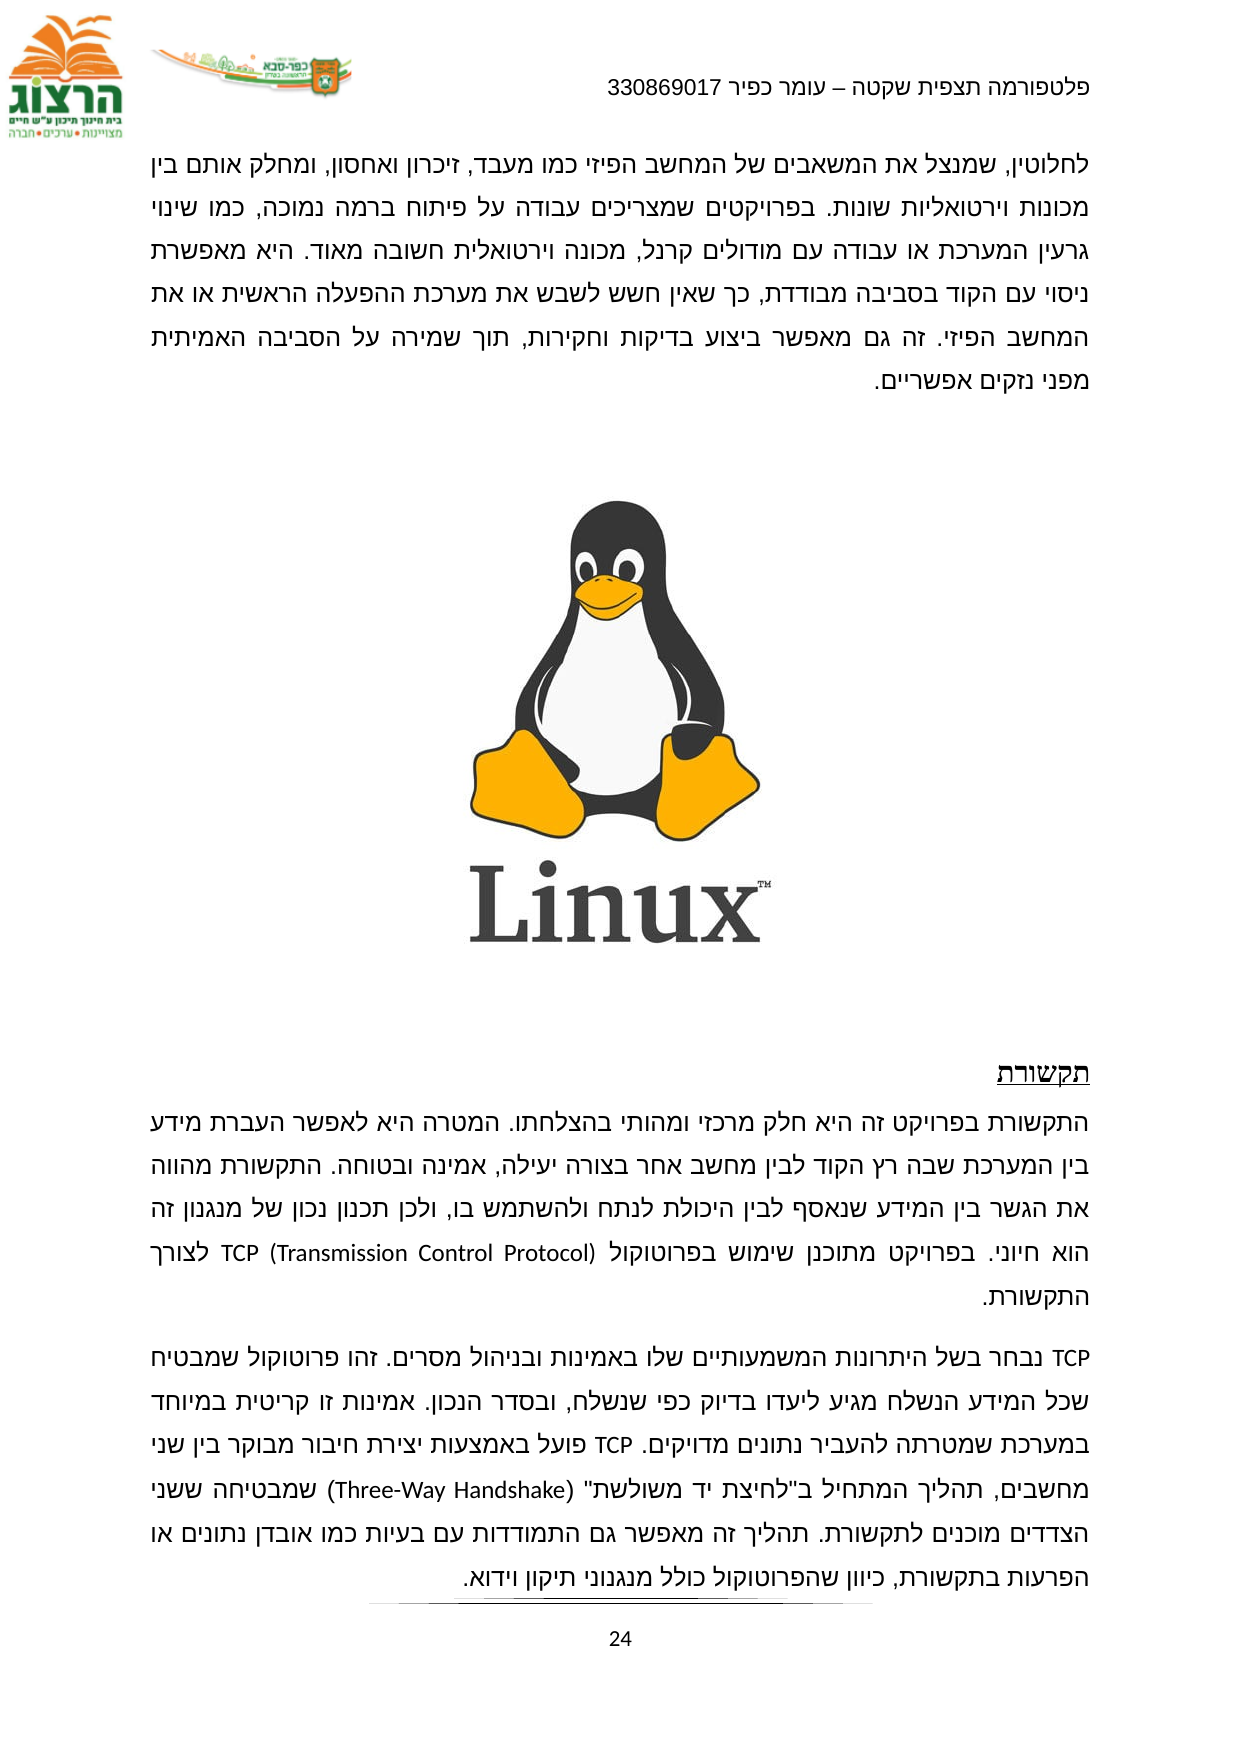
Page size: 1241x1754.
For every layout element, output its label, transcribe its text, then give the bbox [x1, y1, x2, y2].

text תקשורת [150, 1053, 1090, 1088]
picture [150, 425, 1090, 1053]
text התקשורת בפרויקט זה היא חלק מרכזי ומהותי בהצלחתו. המטרה היא לאפשר העברת מידע בין המערכת שבה רץ הקוד לבין מחשב אחר בצורה יעילה, אמינה ובטוחה. התקשורת מהווה את הגשר בין המידע שנאסף לבין היכולת לנתח ולהשתמש בו, ולכן תכנון נכון של מנגנון זה הוא חיוני. בפרויקט מתוכנן שימוש בפרוטוקול TCP (Transmission Control Protocol) לצורך התקשורת. [150, 1108, 1090, 1311]
text TCP נבחר בשל היתרונות המשמעותיים שלו באמינות ובניהול מסרים. זהו פרוטוקול שמבטיח שכל המידע הנשלח מגיע ליעדו בדיוק כפי שנשלח, ובסדר הנכון. אמינות זו קריטית במיוחד במערכת שמטרתה להעביר נתונים מדויקים. TCP פועל באמצעות יצירת חיבור מבוקר בין שני מחשבים, תהליך המתחיל ב"לחיצת יד משולשת" (Three-Way Handshake) שמבטיחה ששני הצדדים מוכנים לתקשורת. תהליך זה מאפשר גם התמודדות עם בעיות כמו אובדן נתונים או הפרעות בתקשורת, כיוון שהפרוטוקול כולל מנגנוני תיקון וידוא. [150, 1342, 1090, 1591]
picture [0, 0, 352, 148]
